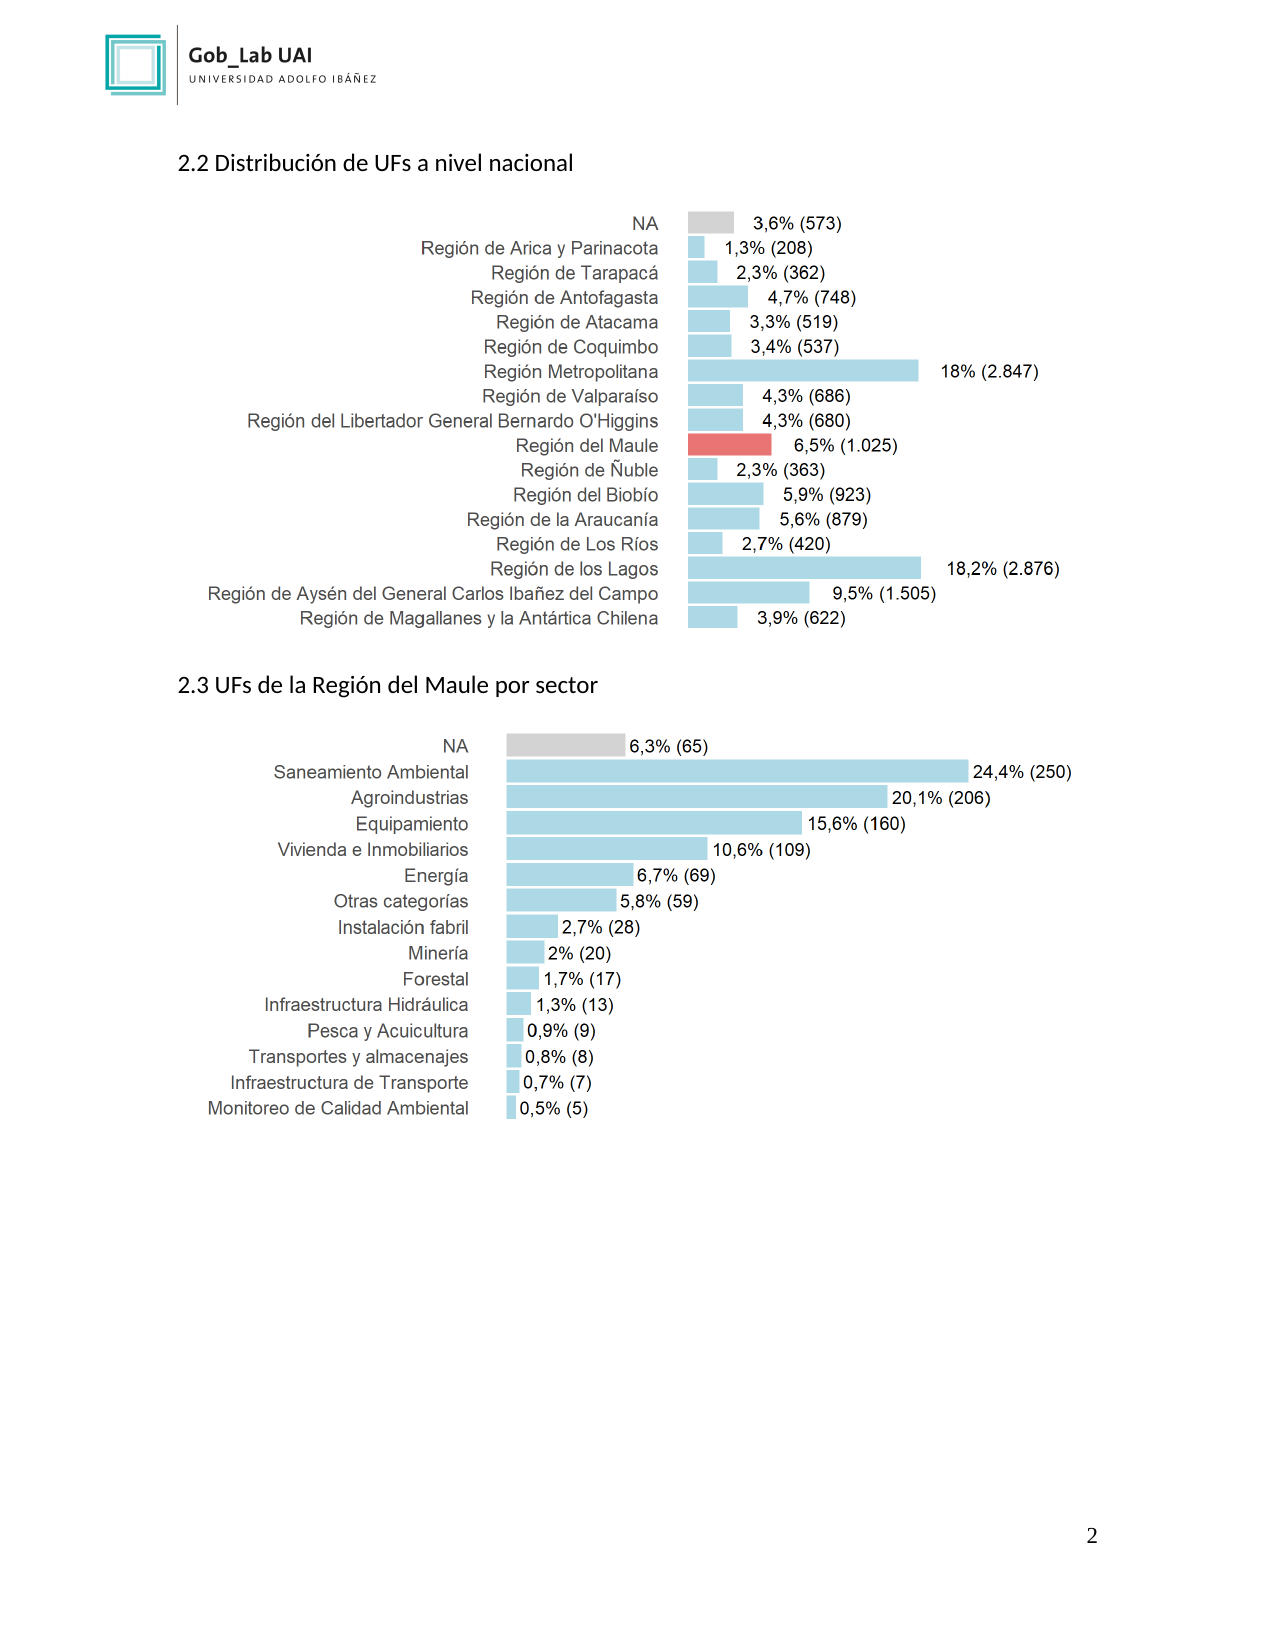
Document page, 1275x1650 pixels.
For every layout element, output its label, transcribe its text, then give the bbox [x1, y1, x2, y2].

subtitle 2.3 UFs de la Región del Maule por sector [177, 669, 1098, 700]
picture [196, 196, 1099, 649]
picture [102, 22, 379, 107]
subtitle 2.2 Distribución de UFs a nivel nacional [177, 148, 1098, 178]
picture [196, 718, 1099, 1140]
